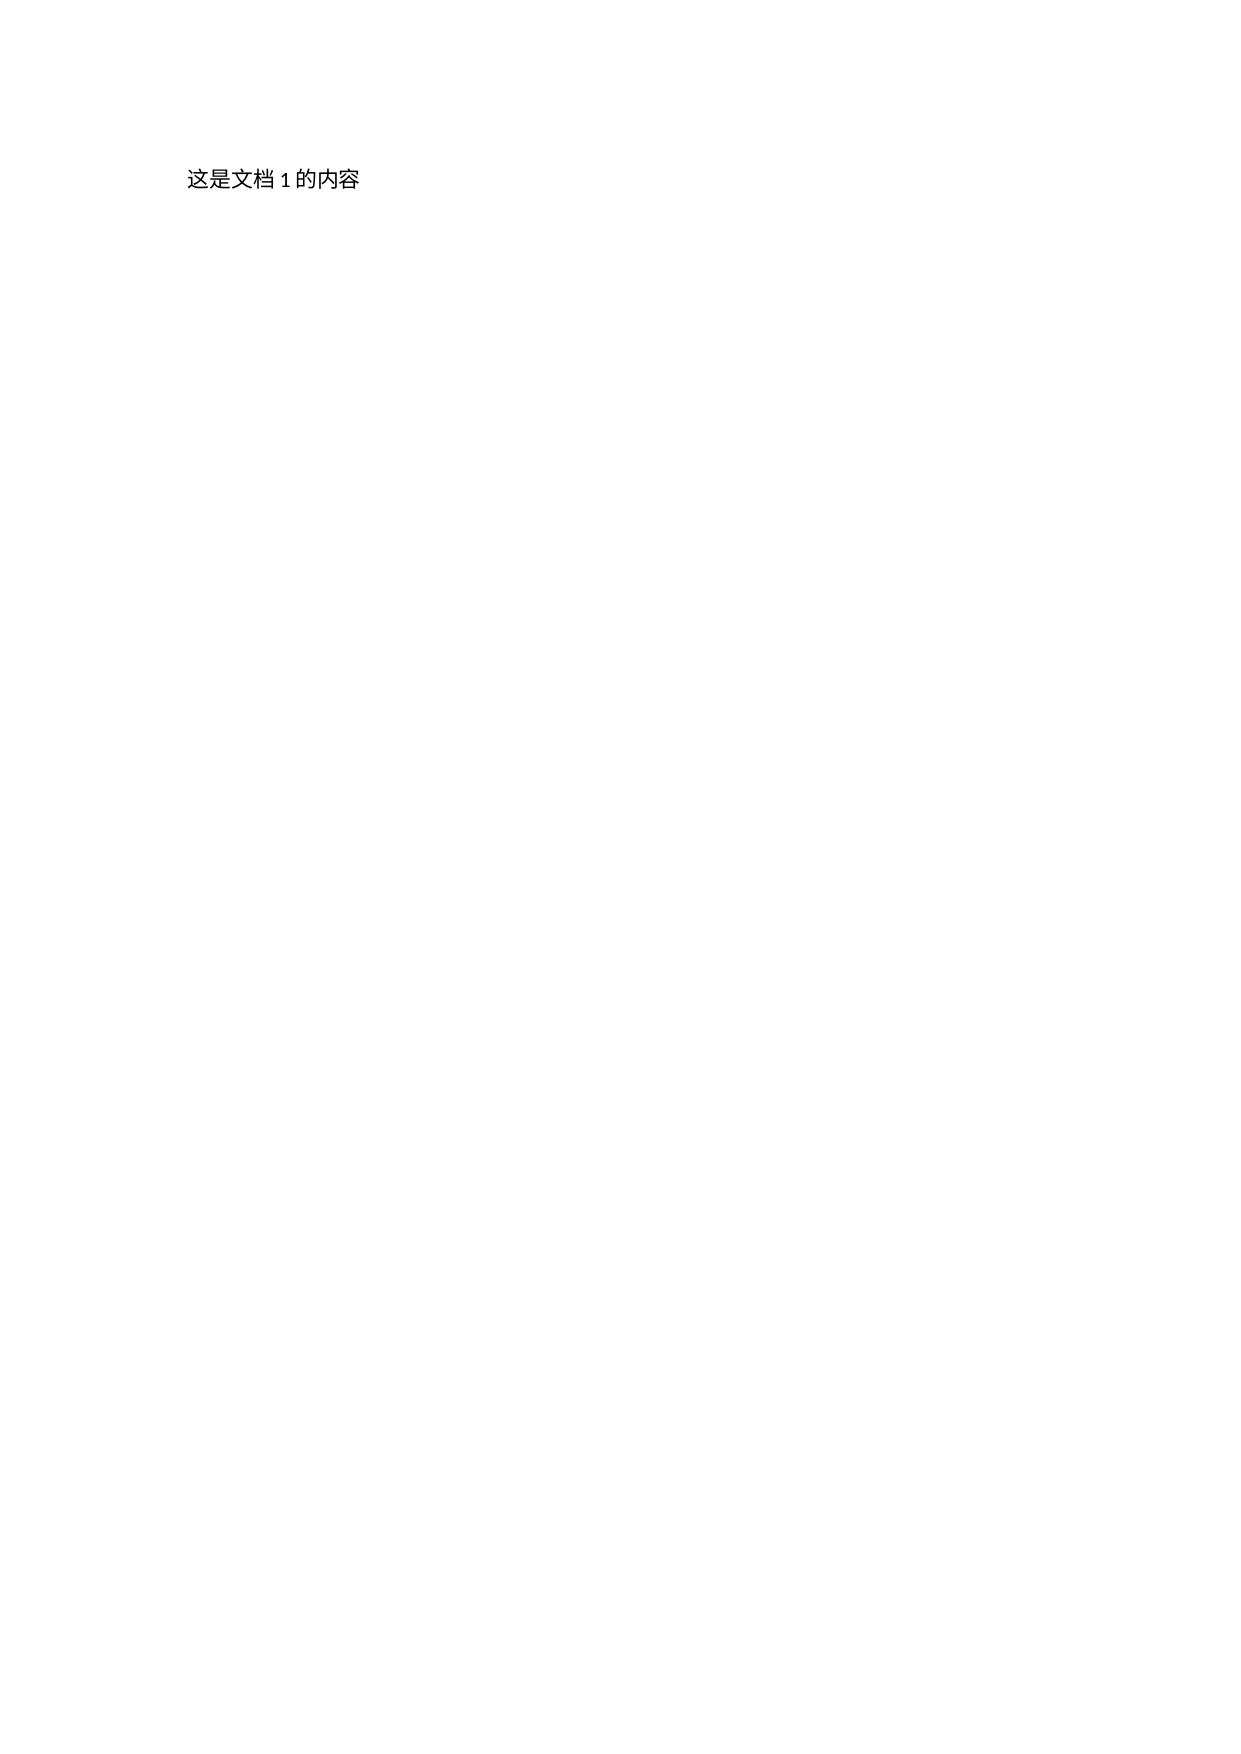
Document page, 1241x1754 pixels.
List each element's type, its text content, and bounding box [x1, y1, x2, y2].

text 这是文档1的内容 [187, 162, 1053, 194]
